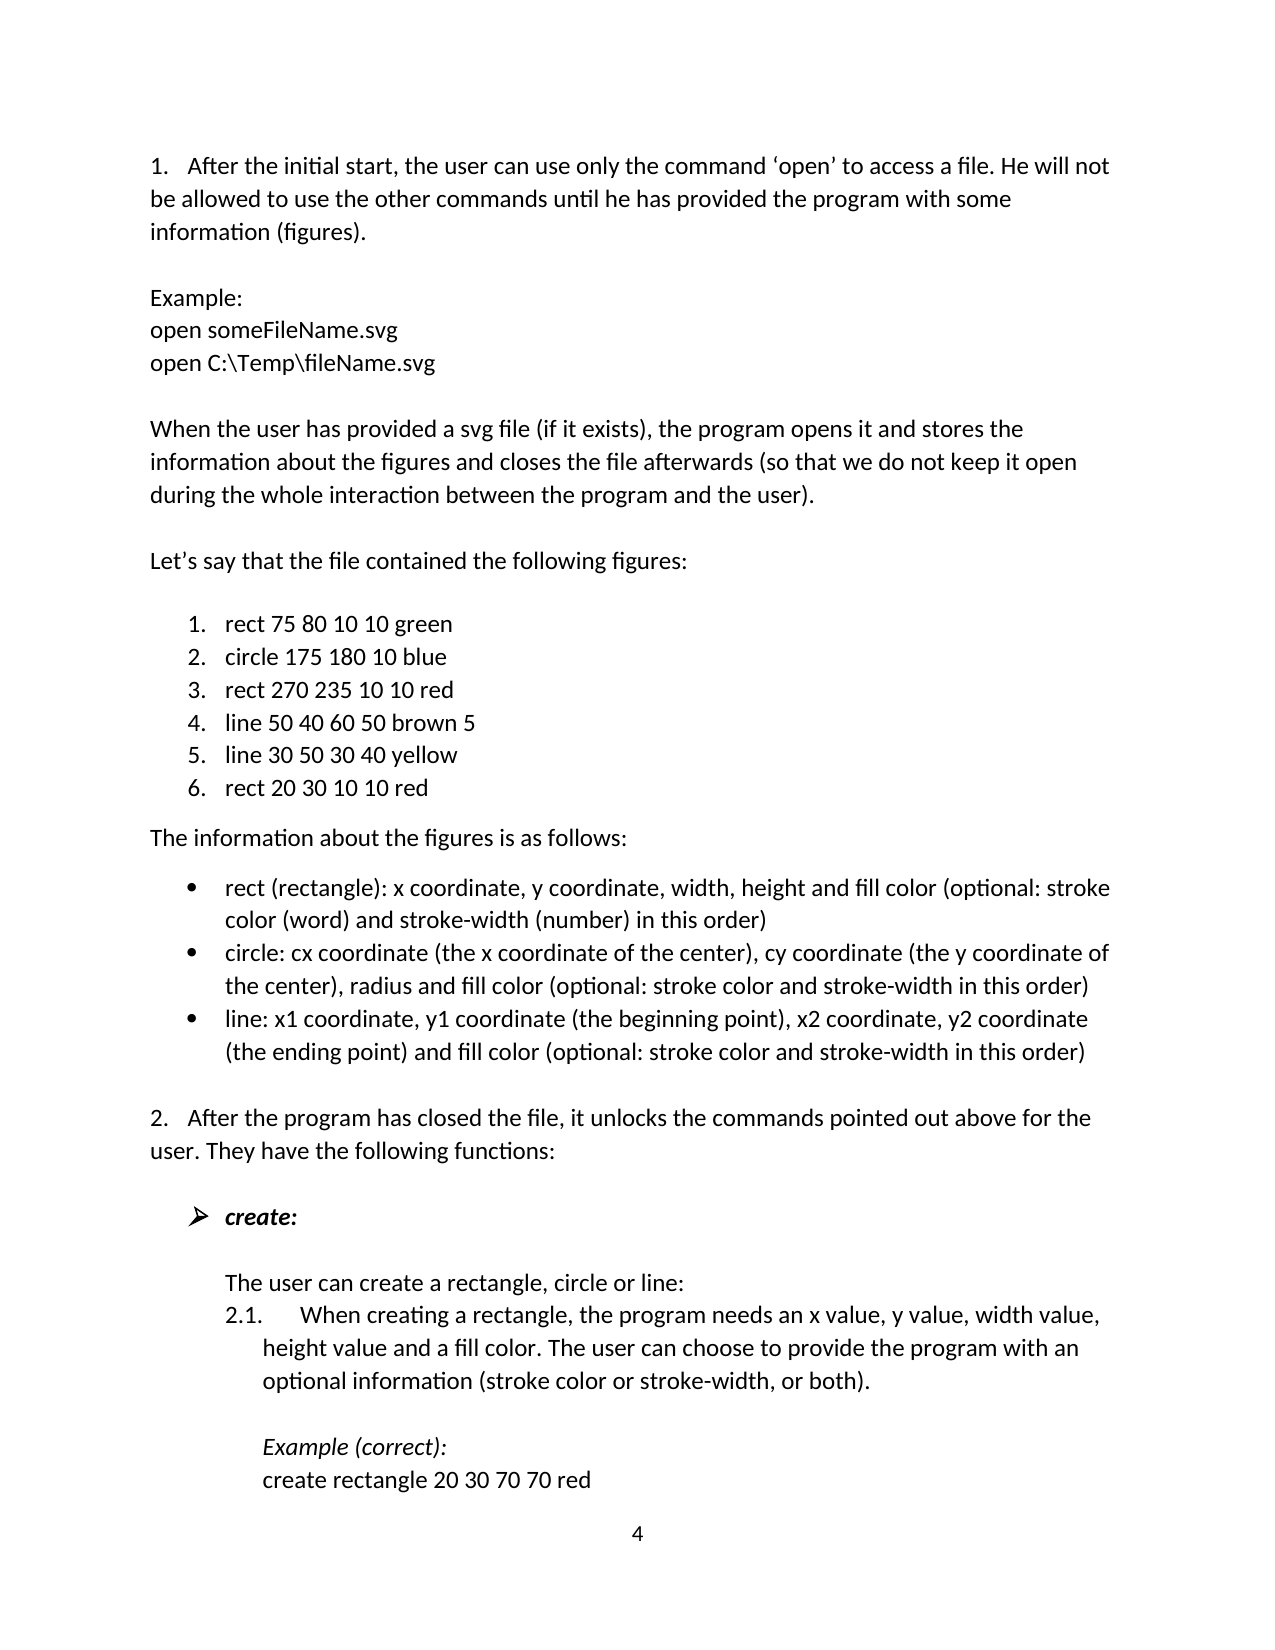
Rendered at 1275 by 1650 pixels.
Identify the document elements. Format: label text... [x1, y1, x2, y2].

list create: [187, 1201, 1125, 1231]
list After the program has closed the file, it unlocks the commands pointed out above for the user. They have the following functions: [150, 1102, 1125, 1166]
list circle 175 180 10 blue [187, 641, 1125, 671]
list create rectangle 20 30 70 70 red [262, 1464, 1125, 1495]
list line 50 40 60 50 brown 5 [187, 707, 1125, 737]
list Let’s say that the file contained the following figures: [150, 545, 1125, 606]
list line: x1 coordinate, y1 coordinate (the beginning point), x2 coordinate, y2 coordinate (the ending point) and fill color (optional: stroke color and stroke-width in this order) [187, 1003, 1125, 1067]
list Example: [150, 282, 1125, 312]
list circle: cx coordinate (the x coordinate of the center), cy coordinate (the y coordinate of the center), radius and fill color (optional: stroke color and stroke-width in this order) [187, 937, 1125, 1001]
list After the initial start, the user can use only the command ‘open’ to access a file. He will not be allowed to use the other commands until he has provided the program with some information (figures). [150, 150, 1125, 246]
list When the user has provided a svg file (if it exists), the program opens it and stores the information about the figures and closes the file afterwards (so that we do not keep it open during the whole interaction between the program and the user). [150, 413, 1125, 510]
list open C:\Temp\fileName.svg [150, 347, 1125, 378]
list The user can create a rectangle, circle or line: [225, 1267, 1125, 1297]
list rect (rectangle): x coordinate, y coordinate, width, height and fill color (optional: stroke color (word) and stroke-width (number) in this order) [187, 872, 1125, 935]
list rect 75 80 10 10 green [187, 608, 1125, 638]
list open someFileName.svg [150, 314, 1125, 345]
list rect 20 30 10 10 red [187, 772, 1125, 803]
list line 30 50 30 40 yellow [187, 739, 1125, 770]
list rect 270 235 10 10 red [187, 674, 1125, 704]
text The information about the figures is as follows: [150, 822, 1125, 853]
list Example (correct): [262, 1431, 1125, 1462]
list When creating a rectangle, the program needs an x value, y value, width value, height value and a fill color. The user can choose to provide the program with an optional information (stroke color or stroke-width, or both). [225, 1299, 1125, 1396]
